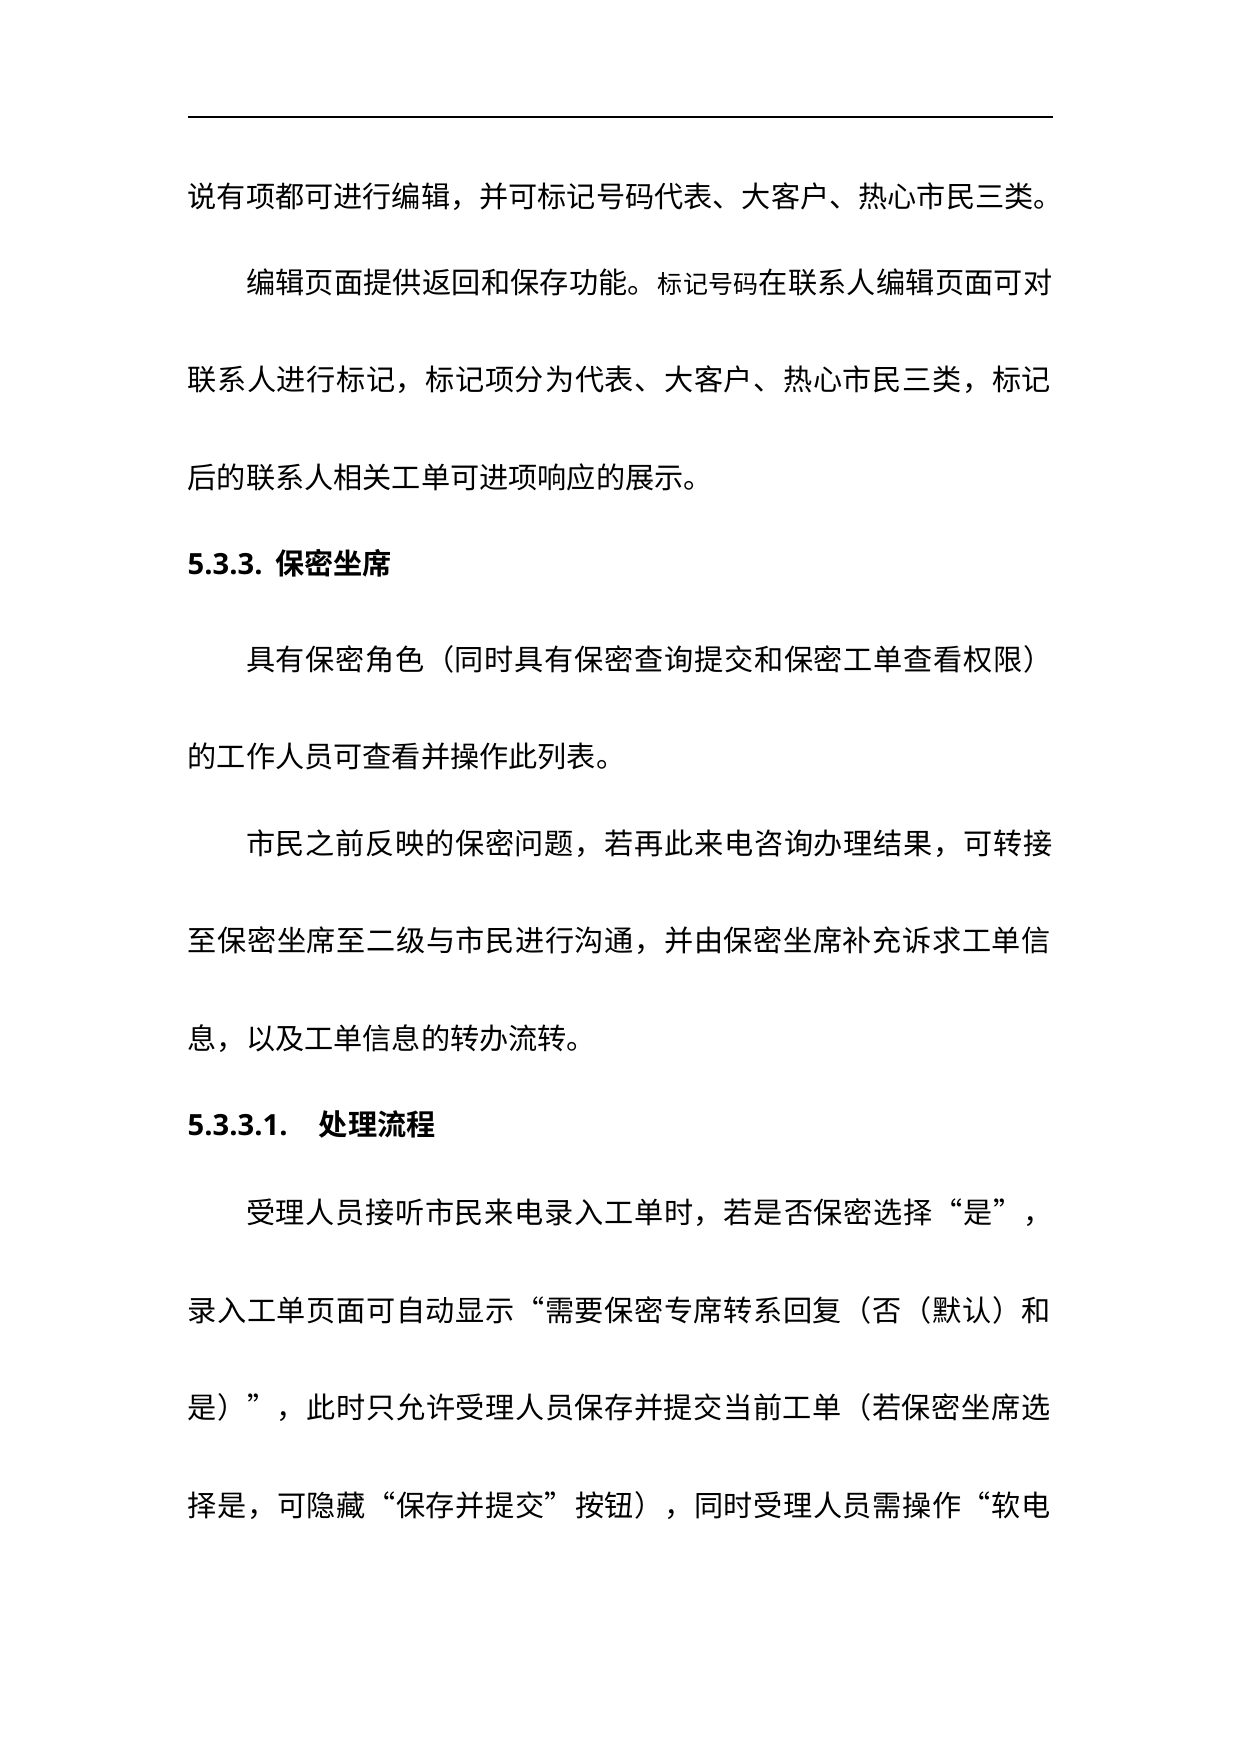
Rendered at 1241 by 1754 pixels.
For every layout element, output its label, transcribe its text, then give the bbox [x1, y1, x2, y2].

subtitle 保密坐席 [187, 529, 1053, 594]
